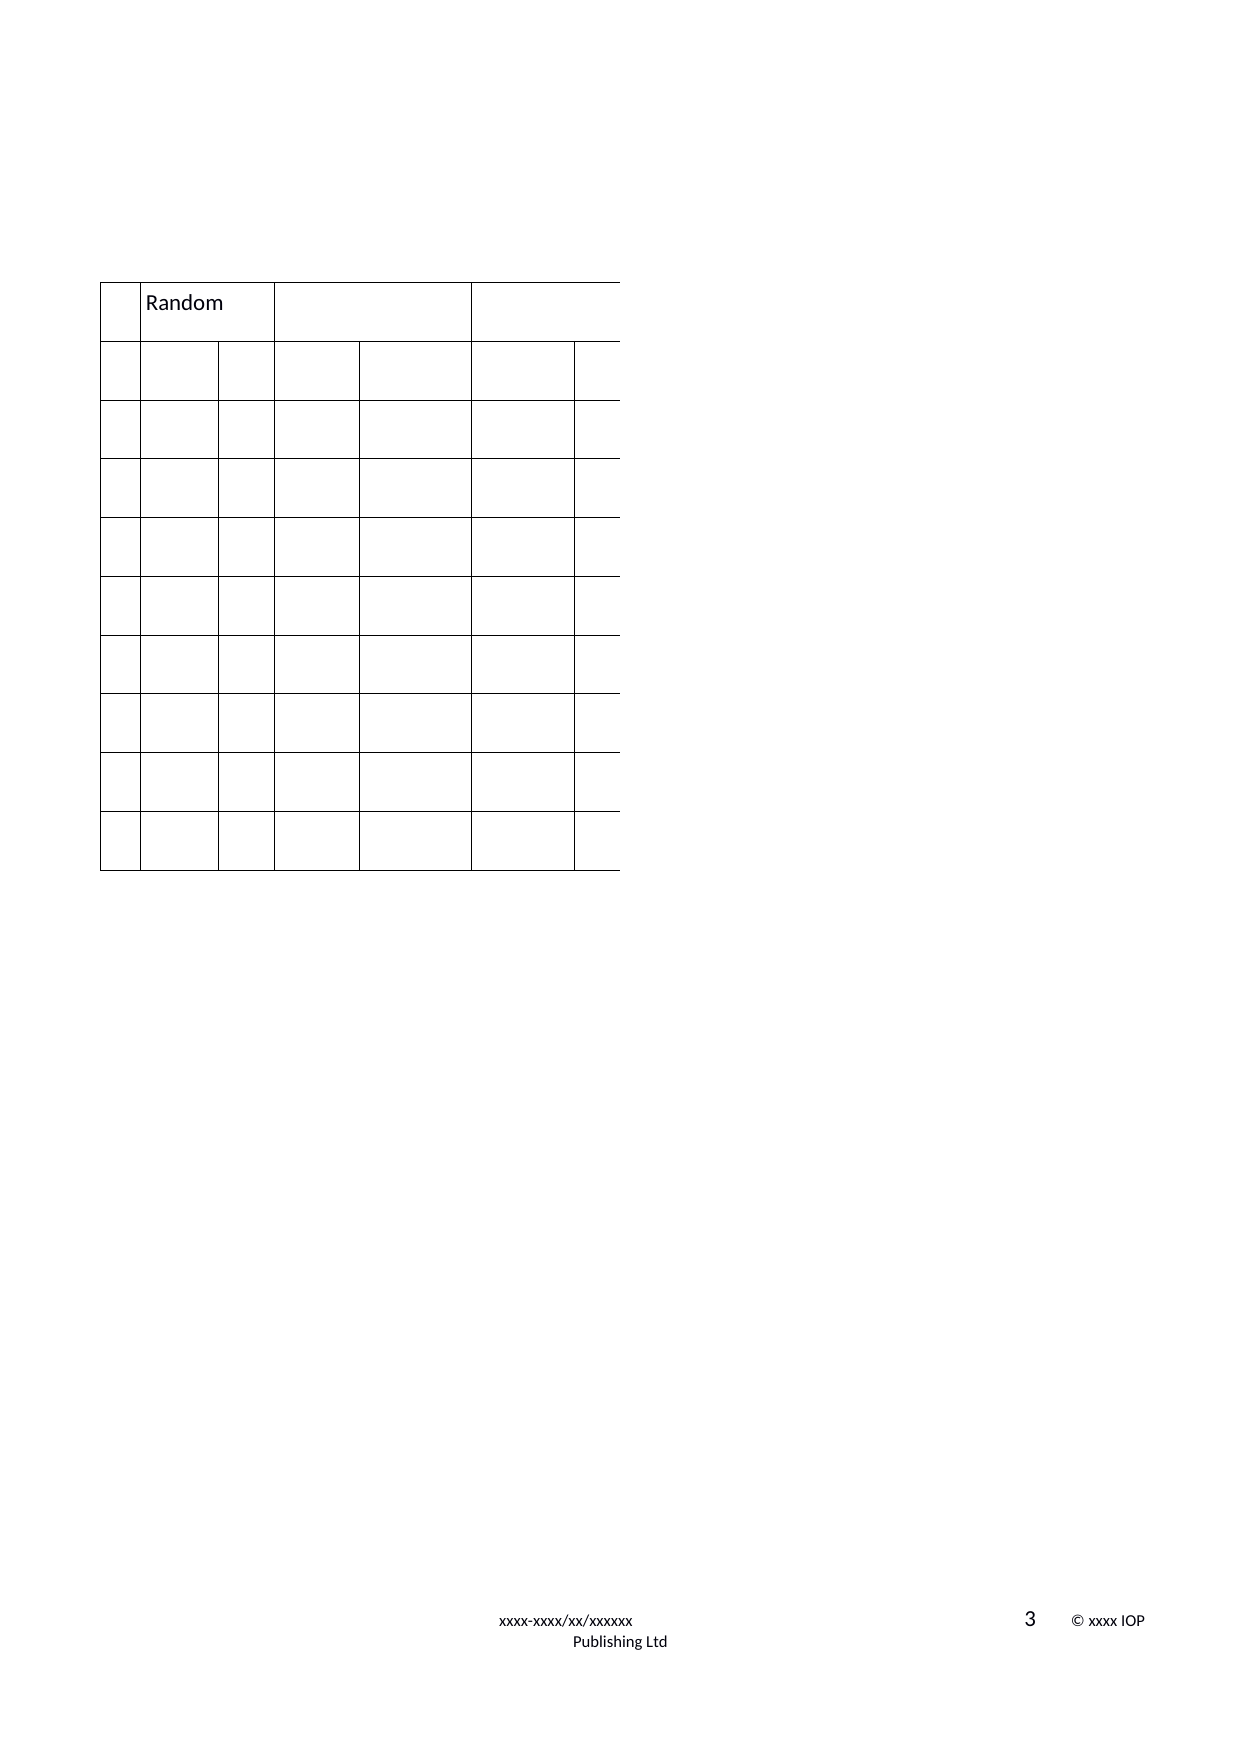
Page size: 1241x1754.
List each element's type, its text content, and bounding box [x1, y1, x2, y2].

table_cell [141, 459, 218, 517]
table_cell [360, 342, 471, 399]
table_cell [575, 459, 620, 517]
table_cell [101, 342, 140, 399]
table_cell [472, 459, 574, 517]
table_cell [275, 694, 359, 752]
table_cell [472, 401, 574, 458]
table_cell [101, 459, 140, 517]
table_cell [472, 753, 574, 811]
table_cell [575, 342, 620, 399]
table_cell [219, 518, 274, 576]
table_cell [575, 753, 620, 811]
table_cell [141, 812, 218, 869]
table_cell [360, 812, 471, 869]
table_cell [101, 401, 140, 458]
table_cell [575, 694, 620, 752]
table_cell [575, 518, 620, 576]
table_cell [141, 401, 218, 458]
table_cell [141, 753, 218, 811]
table_cell [219, 753, 274, 811]
table_cell [219, 342, 274, 399]
table_header [275, 283, 471, 341]
table_cell [472, 518, 574, 576]
table_cell [360, 577, 471, 634]
table_cell [141, 577, 218, 634]
table_cell [219, 401, 274, 458]
table_cell [219, 636, 274, 693]
table_cell [101, 694, 140, 752]
table_cell [472, 636, 574, 693]
table_cell [141, 636, 218, 693]
table_cell [575, 401, 620, 458]
table_cell [275, 753, 359, 811]
table_cell [472, 342, 574, 399]
table_cell [360, 753, 471, 811]
table_cell [141, 518, 218, 576]
table_cell [275, 577, 359, 634]
table_cell [101, 636, 140, 693]
table_cell [141, 694, 218, 752]
table_cell [360, 401, 471, 458]
table_cell [101, 518, 140, 576]
table_cell [275, 342, 359, 399]
table_cell [275, 636, 359, 693]
table_cell [219, 694, 274, 752]
table_cell [141, 342, 218, 399]
table_cell [275, 459, 359, 517]
table_cell [101, 577, 140, 634]
table_header [101, 283, 140, 341]
table_header [472, 283, 620, 341]
table_cell [575, 636, 620, 693]
table_cell [472, 577, 574, 634]
table_cell [275, 812, 359, 869]
table_header Random [141, 283, 274, 341]
table_cell [575, 577, 620, 634]
table_cell [575, 812, 620, 869]
table_cell [219, 812, 274, 869]
table_cell [219, 459, 274, 517]
table_cell [360, 518, 471, 576]
table_cell [275, 518, 359, 576]
table_cell [101, 812, 140, 869]
table_cell [360, 459, 471, 517]
table_cell [472, 812, 574, 869]
table_cell [472, 694, 574, 752]
table_cell [360, 636, 471, 693]
table_cell [360, 694, 471, 752]
table_cell [275, 401, 359, 458]
table_cell [101, 753, 140, 811]
table_cell [219, 577, 274, 634]
